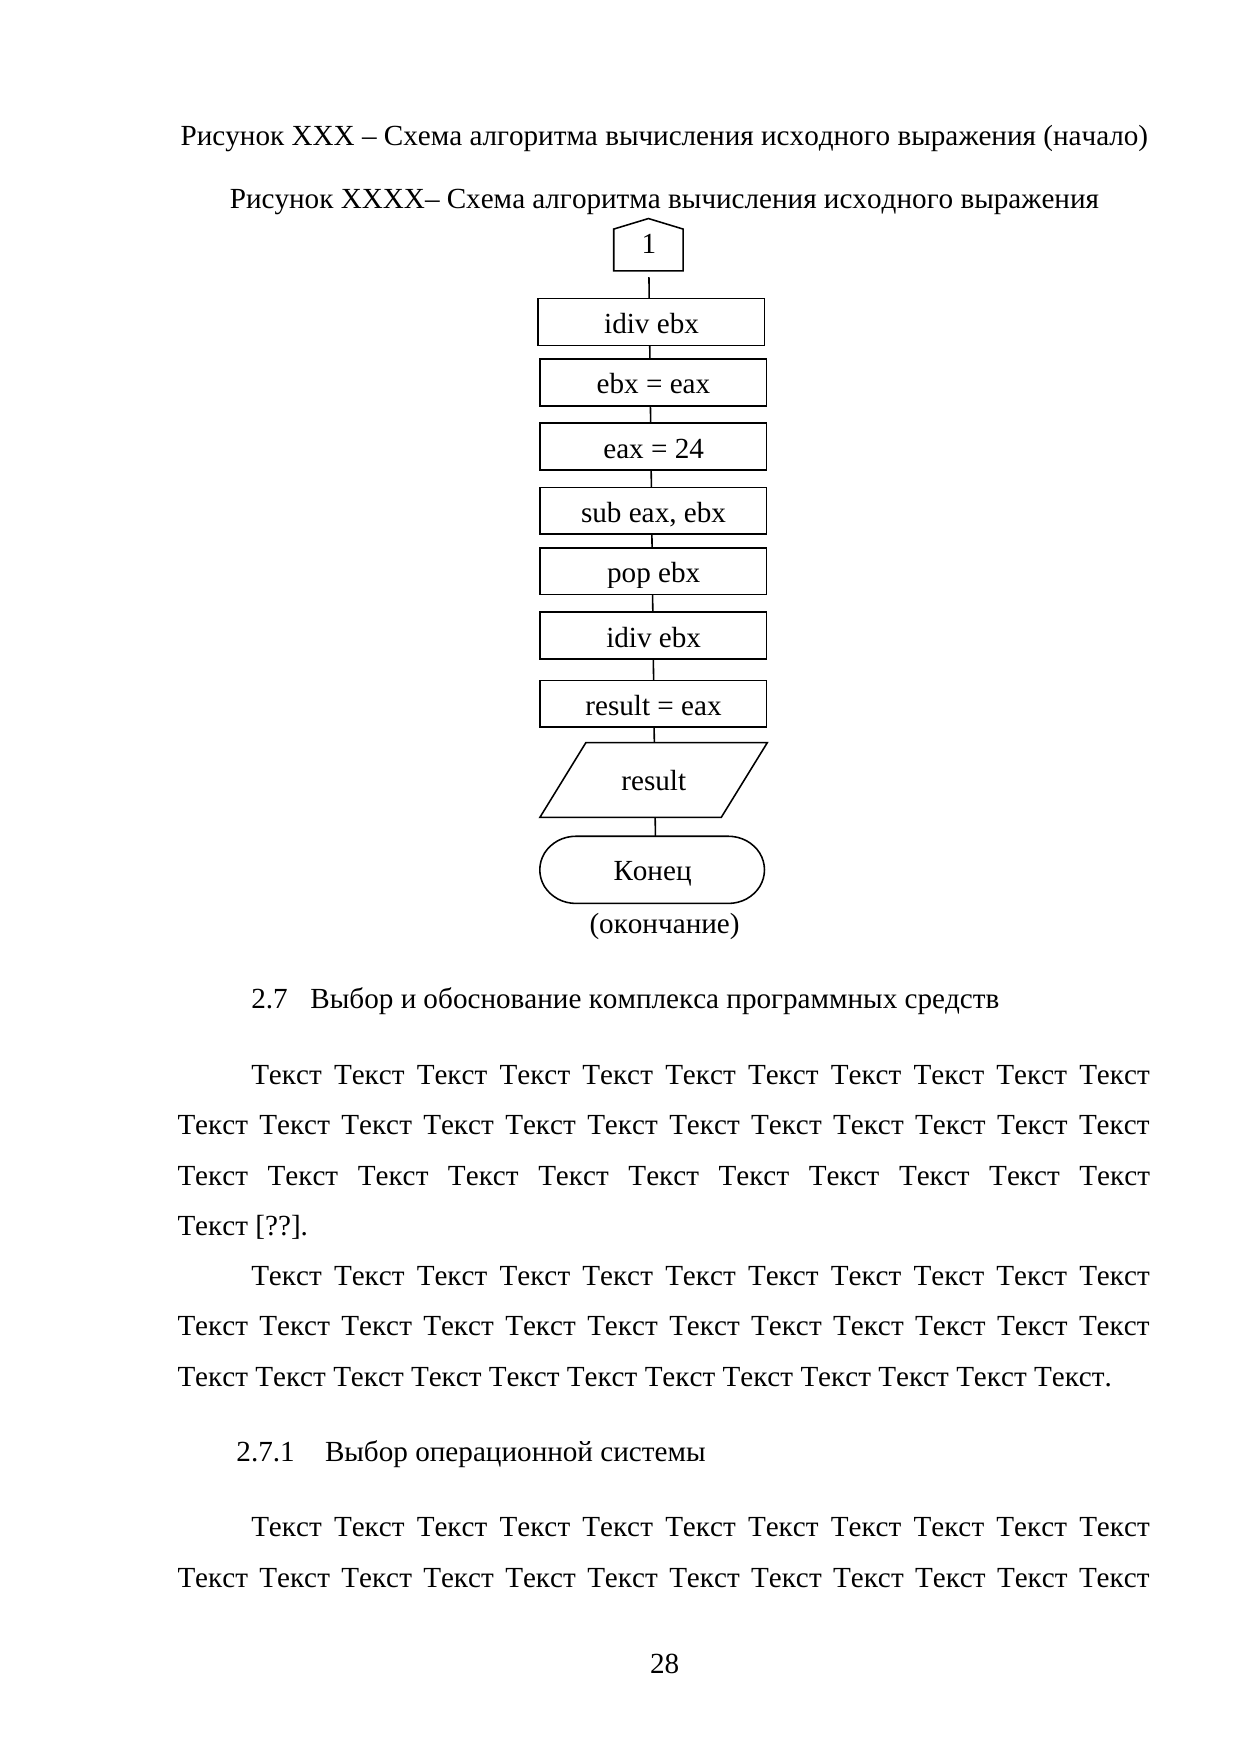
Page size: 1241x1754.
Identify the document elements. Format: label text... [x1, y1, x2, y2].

text Выбор операционной системы [236, 1434, 1152, 1468]
text Выбор и обоснование комплекса программных средств [251, 982, 1152, 1015]
text Рисунок ХХХХ– Схема алгоритма вычисления исходного выражения (окончание) [177, 181, 1152, 940]
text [177, 1509, 1152, 1593]
text Рисунок ХХХ – Схема алгоритма вычисления исходного выражения (начало) [177, 118, 1152, 152]
